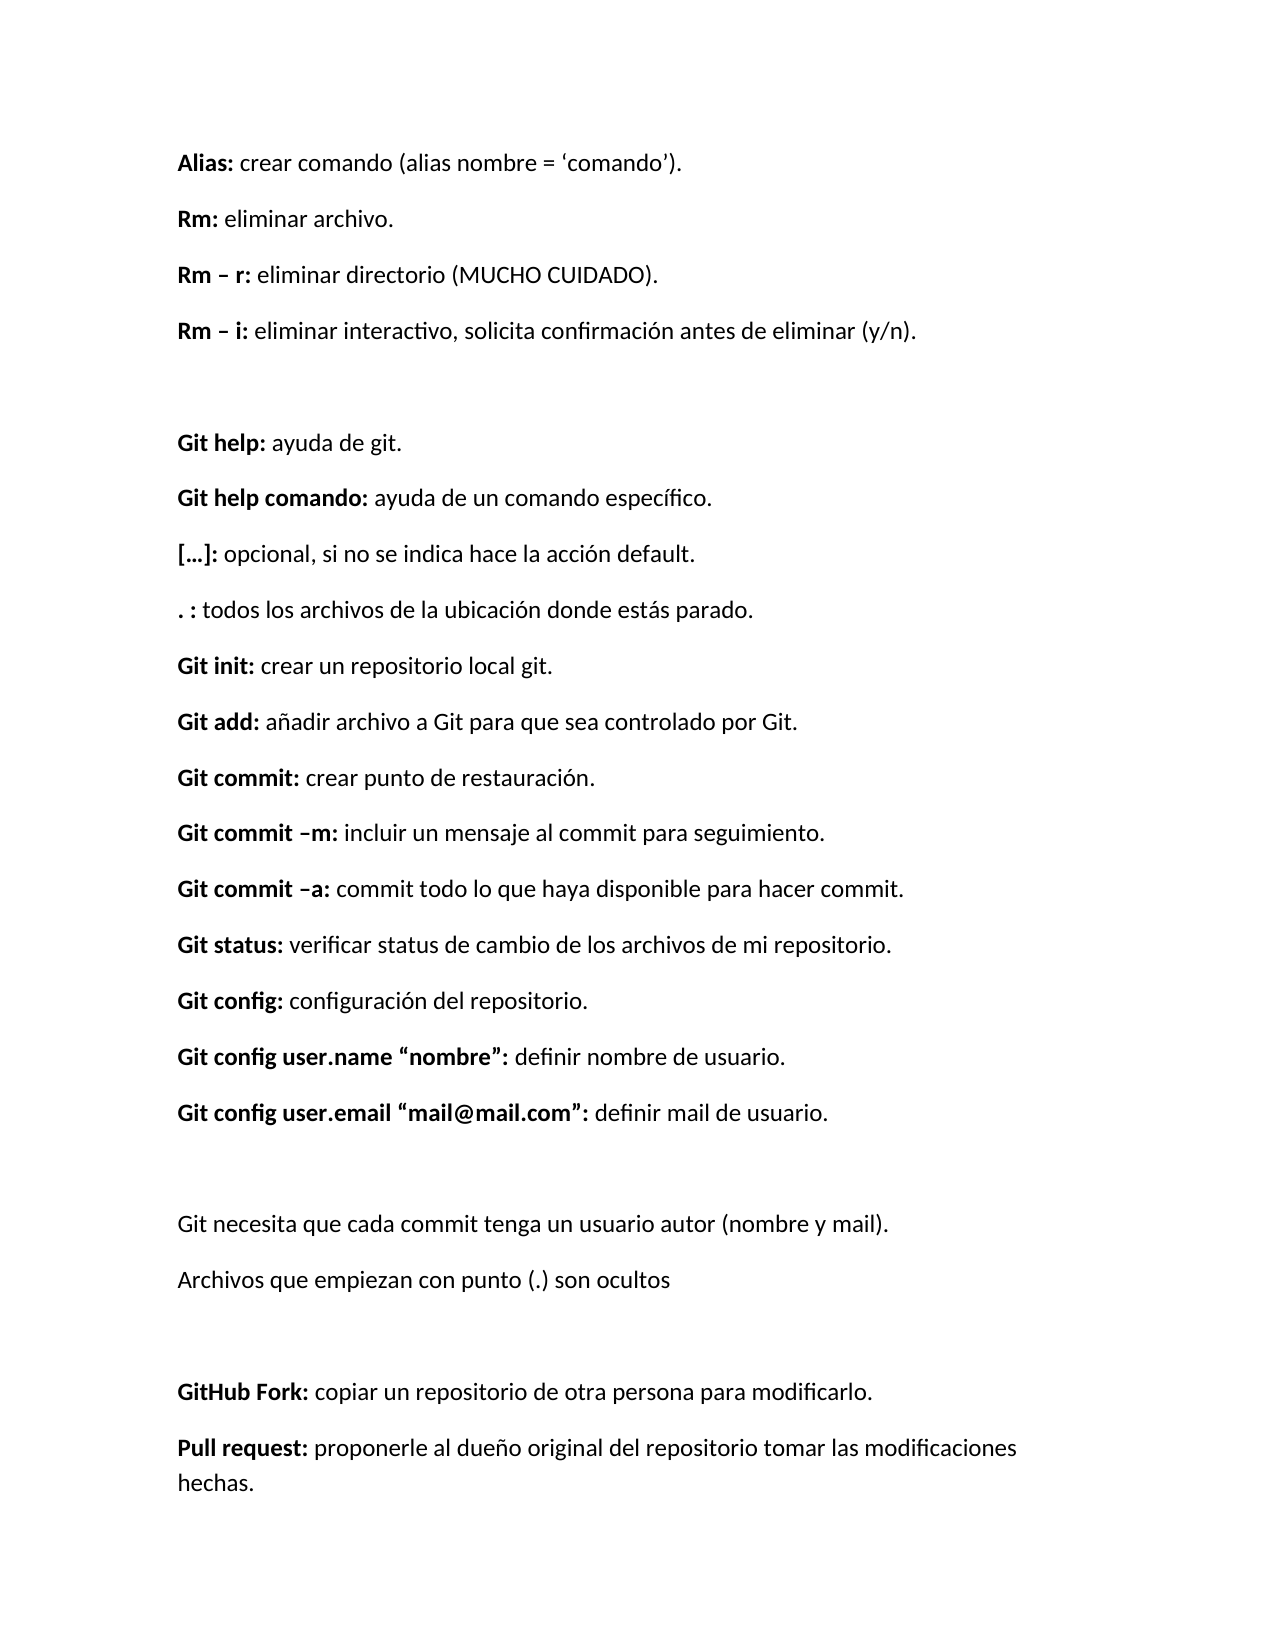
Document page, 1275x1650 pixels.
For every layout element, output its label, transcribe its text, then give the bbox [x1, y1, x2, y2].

text Git help: ayuda de git. [177, 427, 1098, 457]
text Alias: crear comando (alias nombre = ‘comando’). [177, 148, 1098, 178]
text . : todos los archivos de la ubicación donde estás parado. [177, 594, 1098, 625]
text Archivos que empiezan con punto (.) son ocultos [177, 1264, 1098, 1295]
text Git config user.name “nombre”: definir nombre de usuario. [177, 1041, 1098, 1071]
text Git commit –m: incluir un mensaje al commit para seguimiento. [177, 818, 1098, 848]
text Git config: configuración del repositorio. [177, 985, 1098, 1016]
text Git config user.email “mail@mail.com”: definir mail de usuario. [177, 1097, 1098, 1127]
text Pull request: proponerle al dueño original del repositorio tomar las modificaciones hechas. [177, 1432, 1098, 1497]
text Rm – i: eliminar interactivo, solicita confirmación antes de eliminar (y/n). [177, 315, 1098, 346]
text Git commit –a: commit todo lo que haya disponible para hacer commit. [177, 873, 1098, 904]
text Git help comando: ayuda de un comando específico. [177, 483, 1098, 513]
text Rm: eliminar archivo. [177, 203, 1098, 234]
text […]: opcional, si no se indica hace la acción default. [177, 538, 1098, 569]
text Git add: añadir archivo a Git para que sea controlado por Git. [177, 706, 1098, 736]
text Rm – r: eliminar directorio (MUCHO CUIDADO). [177, 259, 1098, 290]
text Git init: crear un repositorio local git. [177, 650, 1098, 681]
text Git commit: crear punto de restauración. [177, 762, 1098, 792]
text Git necesita que cada commit tenga un usuario autor (nombre y mail). [177, 1208, 1098, 1239]
text GitHub Fork: copiar un repositorio de otra persona para modificarlo. [177, 1376, 1098, 1406]
text Git status: verificar status de cambio de los archivos de mi repositorio. [177, 929, 1098, 960]
